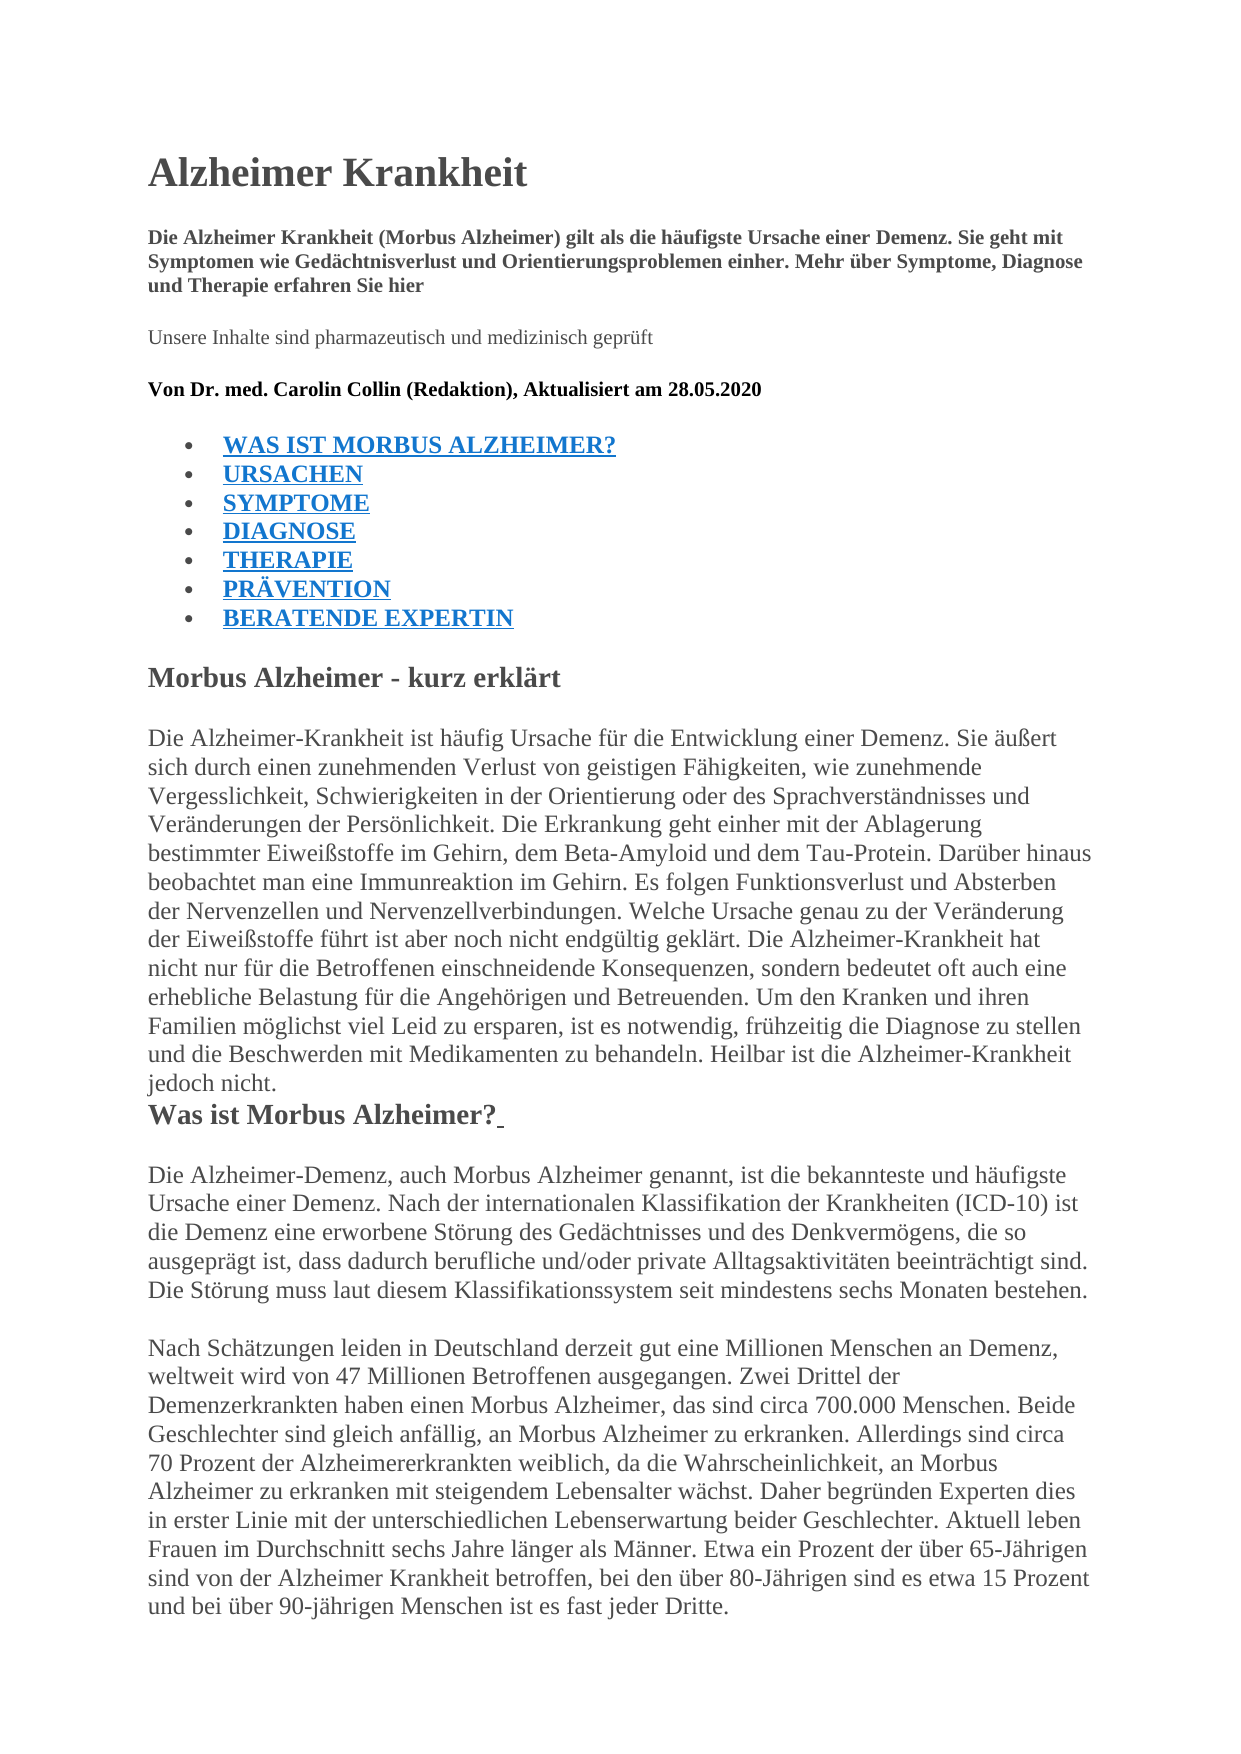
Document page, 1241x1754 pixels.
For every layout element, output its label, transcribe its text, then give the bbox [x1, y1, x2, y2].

text Nach Schätzungen leiden in Deutschland derzeit gut eine Millionen Menschen an Demenz, weltweit wird von 47 Millionen Betroffenen ausgegangen. Zwei Drittel der Demenzerkrankten haben einen Morbus Alzheimer, das sind circa 700.000 Menschen. Beide Geschlechter sind gleich anfällig, an Morbus Alzheimer zu erkranken. Allerdings sind circa 70 Prozent der Alzheimererkrankten weiblich, da die Wahrscheinlichkeit, an Morbus Alzheimer zu erkranken mit steigendem Lebensalter wächst. Daher begründen Experten dies in erster Linie mit der unterschiedlichen Lebenserwartung beider Geschlechter. Aktuell leben Frauen im Durchschnitt sechs Jahre länger als Männer. Etwa ein Prozent der über 65-Jährigen sind von der Alzheimer Krankheit betroffen, bei den über 80-Jährigen sind es etwa 15 Prozent und bei über 90-jährigen Menschen ist es fast jeder Dritte. [148, 1333, 1093, 1620]
text Was ist Morbus Alzheimer? [148, 1097, 1093, 1131]
list THERAPIE [185, 545, 1093, 574]
text Unsere Inhalte sind pharmazeutisch und medizinisch geprüft [148, 325, 1093, 349]
text Von Dr. med. Carolin Collin (Redaktion), Aktualisiert am 28.05.2020 [148, 377, 1093, 401]
list DIAGNOSE [185, 516, 1093, 545]
list PRÄVENTION [185, 574, 1093, 603]
text Morbus Alzheimer - kurz erklärt [148, 661, 1093, 694]
text Alzheimer Krankheit [148, 148, 1093, 196]
text Die Alzheimer Krankheit (Morbus Alzheimer) gilt als die häufigste Ursache einer Demenz. Sie geht mit Symptomen wie Gedächtnisverlust und Orientierungsproblemen einher. Mehr über Symptome, Diagnose und Therapie erfahren Sie hier [148, 225, 1093, 297]
list WAS IST MORBUS ALZHEIMER? [185, 430, 1093, 459]
text Die Alzheimer-Krankheit ist häufig Ursache für die Entwicklung einer Demenz. Sie äußert sich durch einen zunehmenden Verlust von geistigen Fähigkeiten, wie zunehmende Vergesslichkeit, Schwierigkeiten in der Orientierung oder des Sprachverständnisses und Veränderungen der Persönlichkeit. Die Erkrankung geht einher mit der Ablagerung bestimmter Eiweißstoffe im Gehirn, dem Beta-Amyloid und dem Tau-Protein. Darüber hinaus beobachtet man eine Immunreaktion im Gehirn. Es folgen Funktionsverlust und Absterben der Nervenzellen und Nervenzellverbindungen. Welche Ursache genau zu der Veränderung der Eiweißstoffe führt ist aber noch nicht endgültig geklärt. Die Alzheimer-Krankheit hat nicht nur für die Betroffenen einschneidende Konsequenzen, sondern bedeutet oft auch eine erhebliche Belastung für die Angehörigen und Betreuenden. Um den Kranken und ihren Familien möglichst viel Leid zu ersparen, ist es notwendig, frühzeitig die Diagnose zu stellen und die Beschwerden mit Medikamenten zu behandeln. Heilbar ist die Alzheimer-Krankheit jedoch nicht. [148, 723, 1093, 1097]
list SYMPTOME [185, 488, 1093, 516]
list URSACHEN [185, 459, 1093, 488]
list BERATENDE EXPERTIN [185, 603, 1093, 631]
text Die Alzheimer-Demenz, auch Morbus Alzheimer genannt, ist die bekannteste und häufigste Ursache einer Demenz. Nach der internationalen Klassifikation der Krankheiten (ICD-10) ist die Demenz eine erworbene Störung des Gedächtnisses und des Denkvermögens, die so ausgeprägt ist, dass dadurch berufliche und/oder private Alltagsaktivitäten beeinträchtigt sind. Die Störung muss laut diesem Klassifikationssystem seit mindestens sechs Monaten bestehen. [148, 1160, 1093, 1303]
